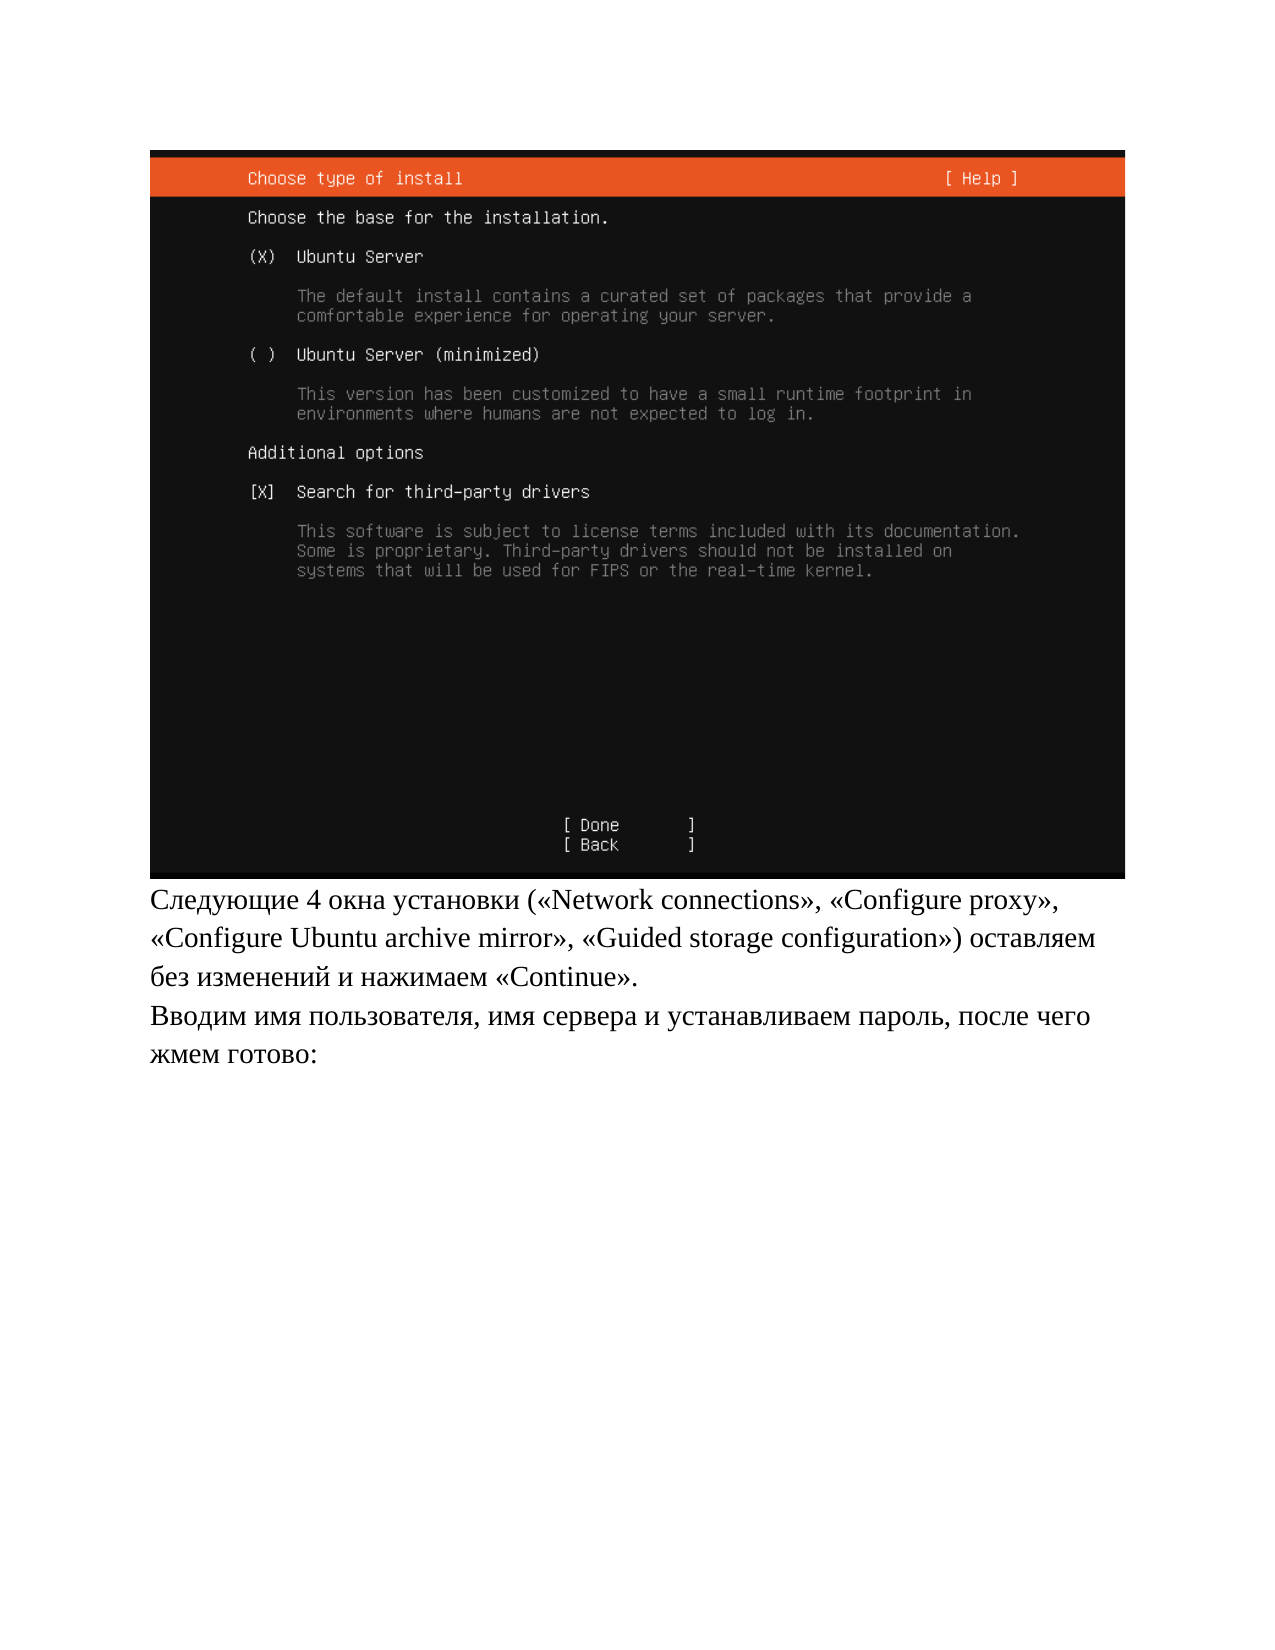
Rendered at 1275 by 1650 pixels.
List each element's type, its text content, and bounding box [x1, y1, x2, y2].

picture [150, 150, 1125, 879]
text Следующие 4 окна установки («Network connections», «Configure proxy», [150, 882, 1125, 916]
text жмем готово: [150, 1036, 1125, 1070]
text без изменений и нажимаем «Continue». [150, 959, 1125, 993]
text Вводим имя пользователя, имя сервера и устанавливаем пароль, после чего [150, 998, 1125, 1031]
text «Configure Ubuntu archive mirror», «Guided storage configuration») оставляем [150, 921, 1125, 954]
